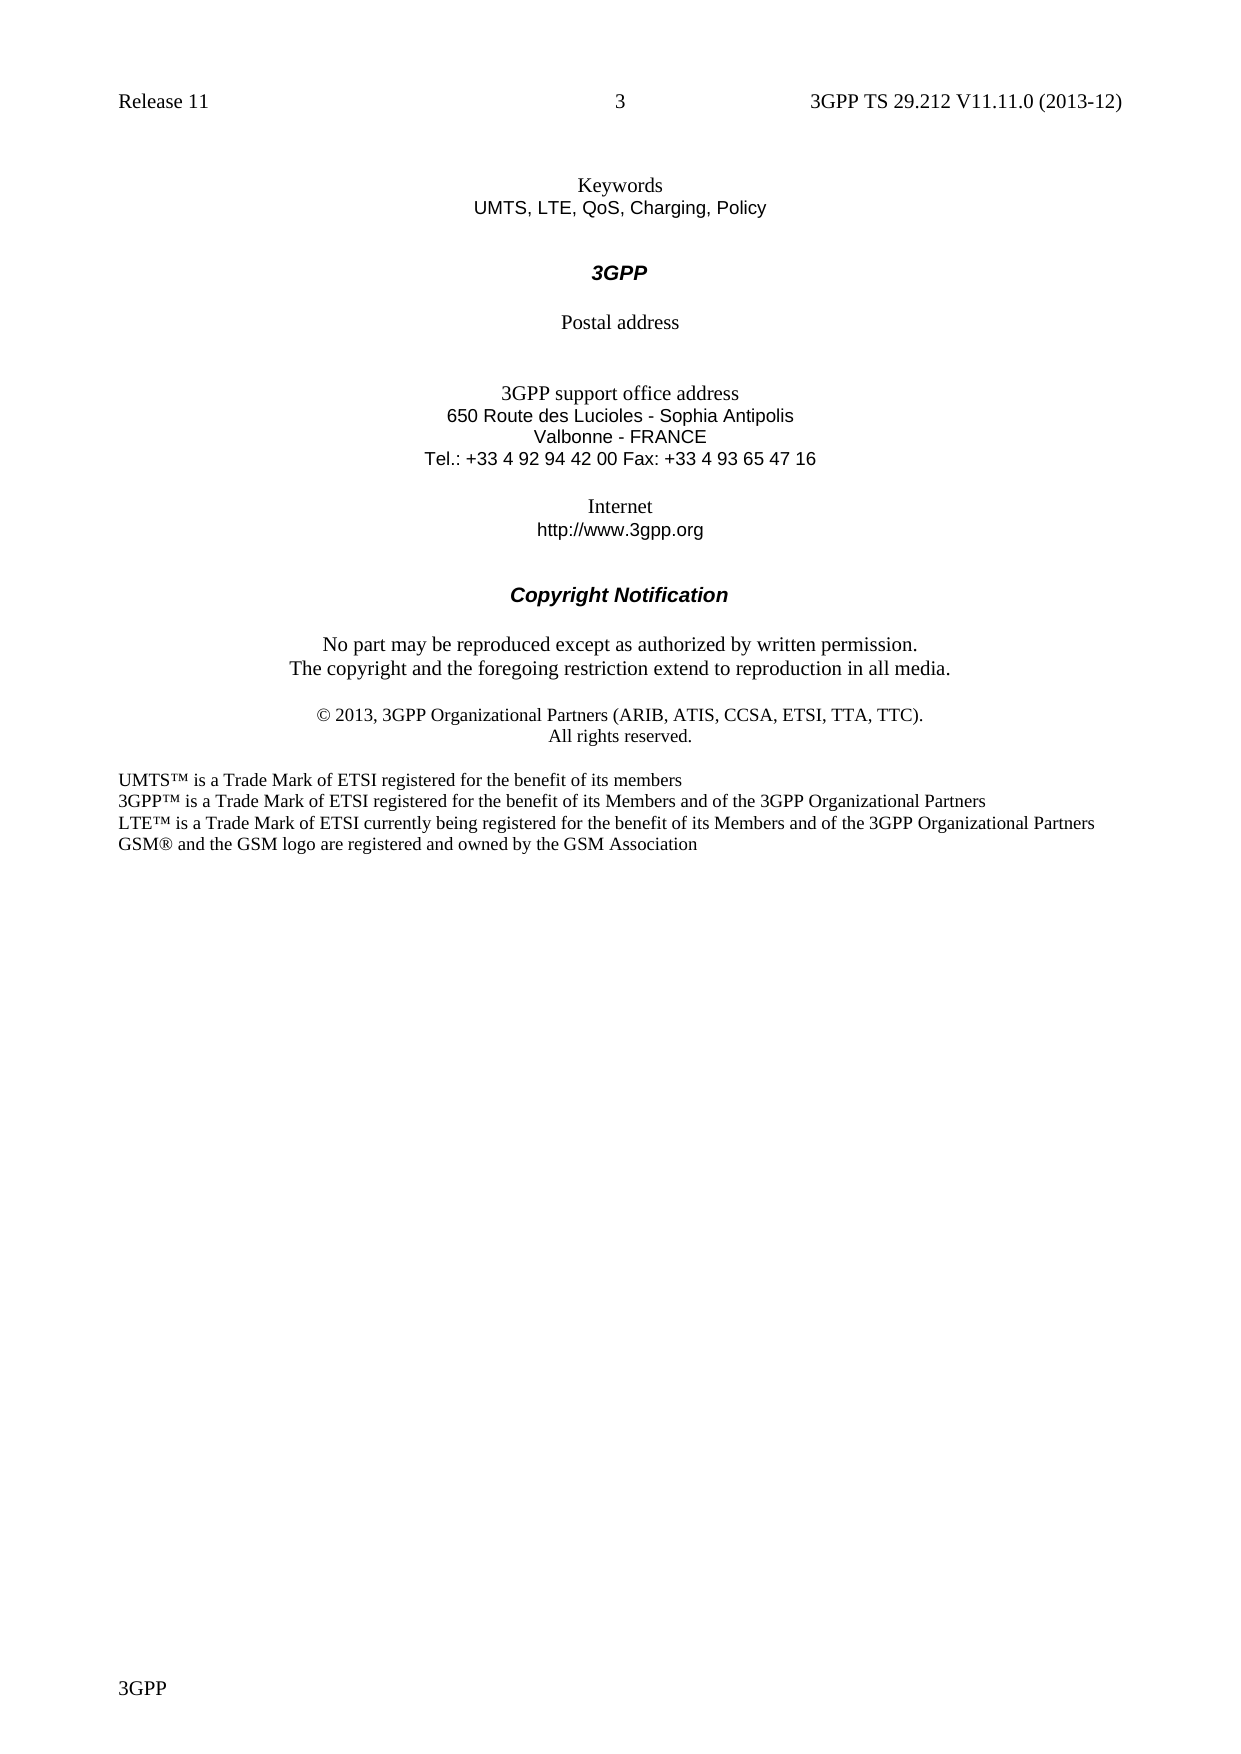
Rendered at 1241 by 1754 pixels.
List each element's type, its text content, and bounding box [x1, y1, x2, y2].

text Valbonne - FRANCE [413, 426, 827, 448]
text All rights reserved. [118, 725, 1122, 747]
text Copyright Notification [118, 583, 1122, 607]
text © 2013, 3GPP Organizational Partners (ARIB, ATIS, CCSA, ETSI, TTA, TTC). [118, 704, 1122, 725]
text Keywords [413, 172, 827, 197]
text UMTS, LTE, QoS, Charging, Policy [413, 197, 827, 218]
text 3GPP™ is a Trade Mark of ETSI registered for the benefit of its Members and of the 3GPP Organizational Partners LTE™ is a Trade Mark of ETSI currently being registered for the benefit of its Members and of the 3GPP Organizational Partners [118, 790, 1122, 833]
text Postal address [413, 310, 827, 334]
text http://www.3gpp.org [413, 518, 827, 540]
text 3GPP [413, 261, 827, 285]
text GSM® and the GSM logo are registered and owned by the GSM Association [118, 833, 1122, 900]
text Internet [413, 494, 827, 518]
text No part may be reproduced except as authorized by written permission. The copyright and the foregoing restriction extend to reproduction in all media. [118, 632, 1122, 680]
text 3GPP support office address [413, 381, 827, 404]
text 650 Route des Lucioles - Sophia Antipolis [413, 404, 827, 426]
text UMTS™ is a Trade Mark of ETSI registered for the benefit of its members [118, 768, 1122, 790]
text Tel.: +33 4 92 94 42 00 Fax: +33 4 93 65 47 16 [413, 448, 827, 469]
